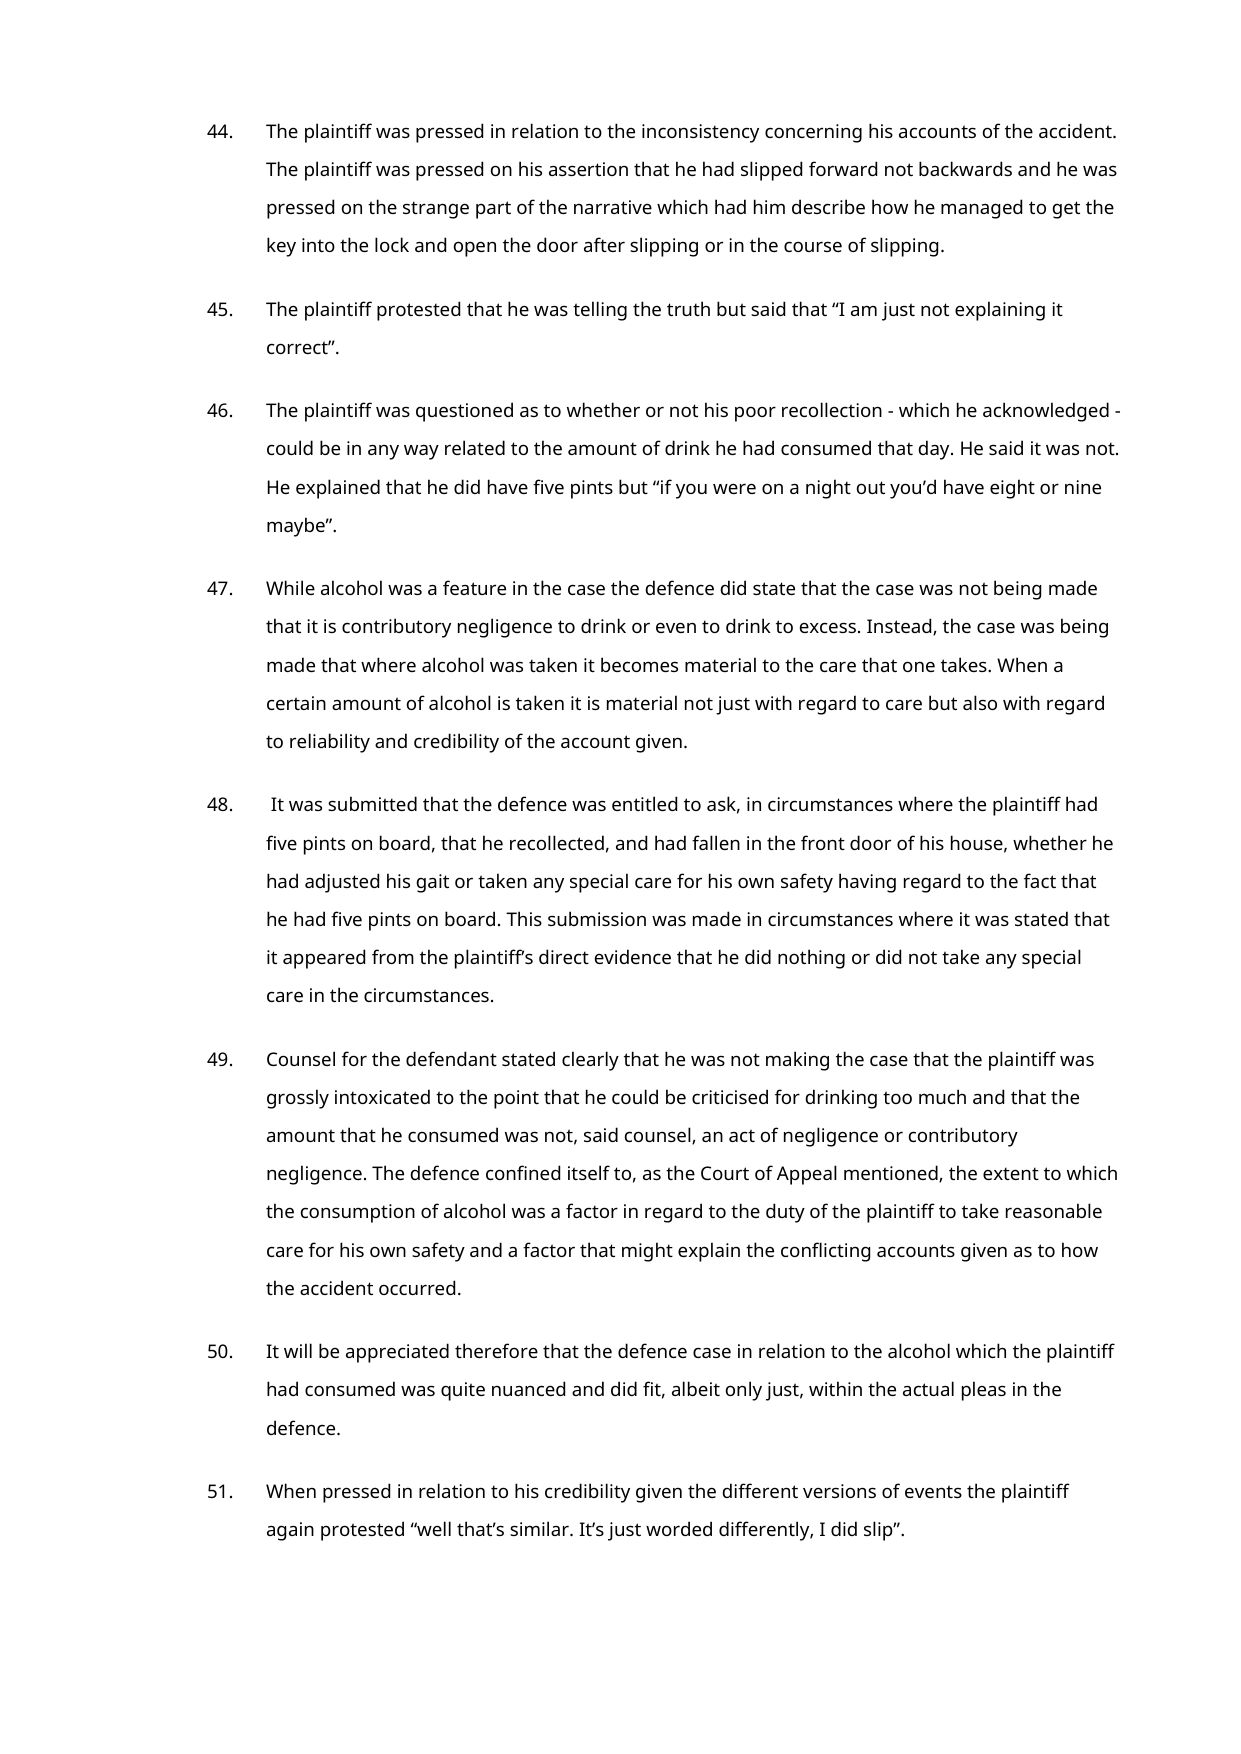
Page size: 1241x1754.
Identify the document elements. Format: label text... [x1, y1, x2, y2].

text 49. Counsel for the defendant stated clearly that he was not making the case that the plaintiff was grossly intoxicated to the point that he could be criticised for drinking too much and that the amount that he consumed was not, said counsel, an act of negligence or contributory negligence. The defence confined itself to, as the Court of Appeal mentioned, the extent to which the consumption of alcohol was a factor in regard to the duty of the plaintiff to take reasonable care for his own safety and a factor that might explain the conflicting accounts given as to how the accident occurred. [207, 1046, 1122, 1301]
text 48. It was submitted that the defence was entitled to ask, in circumstances where the plaintiff had five pints on board, that he recollected, and had fallen in the front door of his house, whether he had adjusted his gait or taken any special care for his own safety having regard to the fact that he had five pints on board. This submission was made in circumstances where it was stated that it appeared from the plaintiff’s direct evidence that he did nothing or did not take any special care in the circumstances. [207, 792, 1122, 1008]
text 47. While alcohol was a feature in the case the defence did state that the case was not being made that it is contributory negligence to drink or even to drink to excess. Instead, the case was being made that where alcohol was taken it becomes material to the care that one takes. When a certain amount of alcohol is taken it is material not just with regard to care but also with regard to reliability and credibility of the account given. [207, 575, 1122, 754]
text 51. When pressed in relation to his credibility given the different versions of events the plaintiff again protested “well that’s similar. It’s just worded differently, I did slip”. [207, 1478, 1122, 1542]
text 44. The plaintiff was pressed in relation to the inconsistency concerning his accounts of the accident. The plaintiff was pressed on his assertion that he had slipped forward not backwards and he was pressed on the strange part of the narrative which had him describe how he managed to get the key into the lock and open the door after slipping or in the course of slipping. [207, 118, 1122, 258]
text 50. It will be appreciated therefore that the defence case in relation to the alcohol which the plaintiff had consumed was quite nuanced and did fit, albeit only just, within the actual pleas in the defence. [207, 1338, 1122, 1441]
text 46. The plaintiff was questioned as to whether or not his poor recollection - which he acknowledged - could be in any way related to the amount of drink he had consumed that day. He said it was not. He explained that he did have five pints but “if you were on a night out you’d have eight or nine maybe”. [207, 397, 1122, 538]
text 45. The plaintiff protested that he was telling the truth but said that “I am just not explaining it correct”. [207, 296, 1122, 360]
